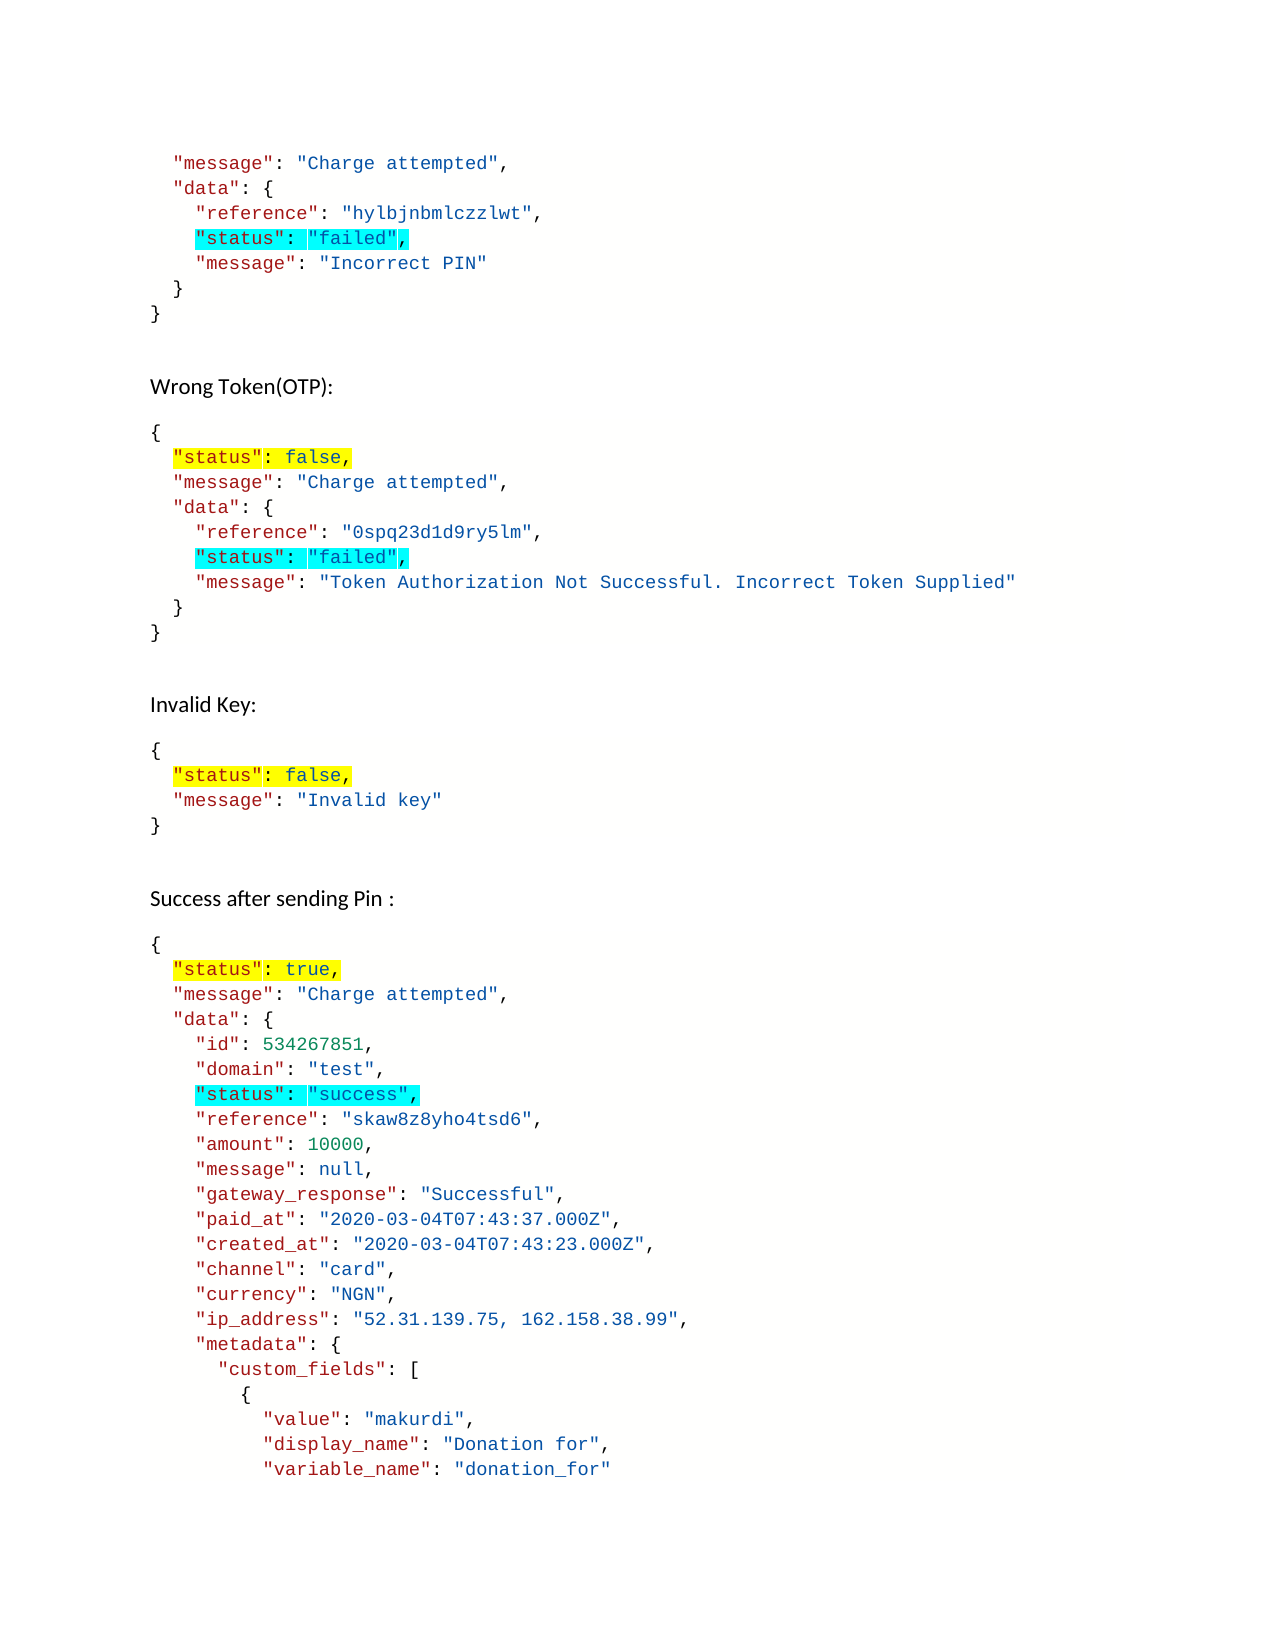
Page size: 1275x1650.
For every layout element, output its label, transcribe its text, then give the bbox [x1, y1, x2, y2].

text { [150, 737, 1125, 762]
text { [150, 1381, 1125, 1406]
text "message": "Incorrect PIN" [150, 250, 1125, 275]
text "variable_name": "donation_for" [150, 1456, 1125, 1481]
text } [150, 275, 1125, 300]
text "status": "failed", [150, 544, 1125, 569]
text "message": "Token Authorization Not Successful. Incorrect Token Supplied" [150, 569, 1125, 594]
text "reference": "skaw8z8yho4tsd6", [150, 1106, 1125, 1131]
text } [150, 619, 1125, 644]
text "gateway_response": "Successful", [150, 1181, 1125, 1206]
text "channel": "card", [150, 1256, 1125, 1281]
text "status": false, [150, 762, 1125, 787]
text Invalid Key: [150, 691, 1125, 719]
text "display_name": "Donation for", [150, 1431, 1125, 1456]
text } [150, 812, 1125, 837]
text "message": "Charge attempted", [150, 150, 1125, 175]
text "data": { [150, 175, 1125, 200]
text "created_at": "2020-03-04T07:43:23.000Z", [150, 1231, 1125, 1256]
text "data": { [150, 1006, 1125, 1031]
text "message": "Invalid key" [150, 787, 1125, 812]
text Wrong Token(OTP): [150, 372, 1125, 400]
text "paid_at": "2020-03-04T07:43:37.000Z", [150, 1206, 1125, 1231]
text { [150, 419, 1125, 444]
text } [150, 594, 1125, 619]
text { [150, 931, 1125, 956]
text "reference": "hylbjnbmlczzlwt", [150, 200, 1125, 225]
text "message": "Charge attempted", [150, 981, 1125, 1006]
text "message": "Charge attempted", [150, 469, 1125, 494]
text "status": "failed", [150, 225, 1125, 250]
text "status": false, [150, 444, 1125, 469]
text "amount": 10000, [150, 1131, 1125, 1156]
text } [150, 300, 1125, 325]
text Success after sending Pin : [150, 884, 1125, 912]
text "id": 534267851, [150, 1031, 1125, 1056]
text "data": { [150, 494, 1125, 519]
text "domain": "test", [150, 1056, 1125, 1081]
text "status": "success", [150, 1081, 1125, 1106]
text "metadata": { [150, 1331, 1125, 1356]
text "status": true, [150, 956, 1125, 981]
text "value": "makurdi", [150, 1406, 1125, 1431]
text "reference": "0spq23d1d9ry5lm", [150, 519, 1125, 544]
text "currency": "NGN", [150, 1281, 1125, 1306]
text "custom_fields": [ [150, 1356, 1125, 1381]
text "ip_address": "52.31.139.75, 162.158.38.99", [150, 1306, 1125, 1331]
text "message": null, [150, 1156, 1125, 1181]
